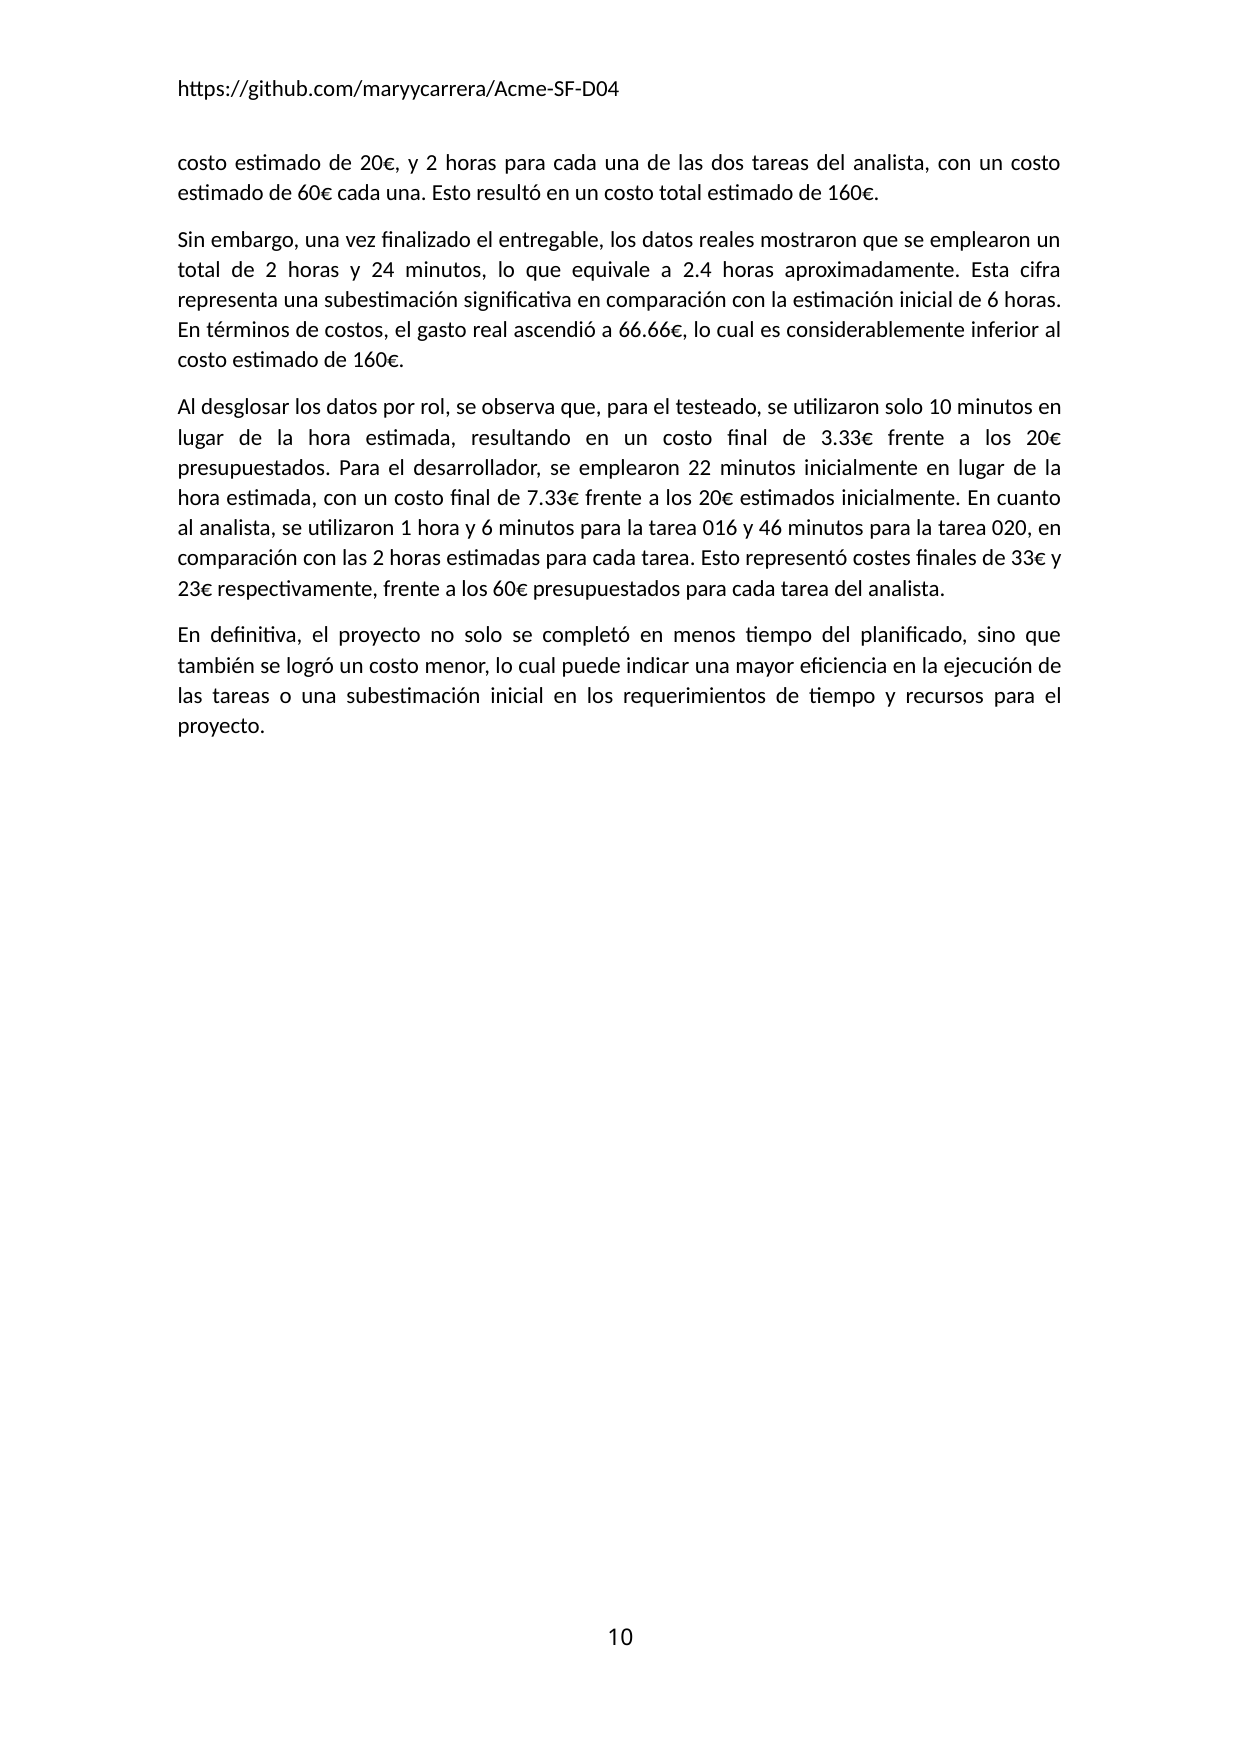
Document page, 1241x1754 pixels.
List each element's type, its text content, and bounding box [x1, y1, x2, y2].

text En definitiva, el proyecto no solo se completó en menos tiempo del planificado, sino que también se logró un costo menor, lo cual puede indicar una mayor eficiencia en la ejecución de las tareas o una subestimación inicial en los requerimientos de tiempo y recursos para el proyecto. [177, 621, 1063, 739]
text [177, 148, 1063, 206]
text Sin embargo, una vez finalizado el entregable, los datos reales mostraron que se emplearon un total de 2 horas y 24 minutos, lo que equivale a 2.4 horas aproximadamente. Esta cifra representa una subestimación significativa en comparación con la estimación inicial de 6 horas. En términos de costos, el gasto real ascendió a 66.66€, lo cual es considerablemente inferior al costo estimado de 160€. [177, 225, 1063, 373]
text Al desglosar los datos por rol, se observa que, para el testeado, se utilizaron solo 10 minutos en lugar de la hora estimada, resultando en un costo final de 3.33€ frente a los 20€ presupuestados. Para el desarrollador, se emplearon 22 minutos inicialmente en lugar de la hora estimada, con un costo final de 7.33€ frente a los 20€ estimados inicialmente. En cuanto al analista, se utilizaron 1 hora y 6 minutos para la tarea 016 y 46 minutos para la tarea 020, en comparación con las 2 horas estimadas para cada tarea. Esto representó costes finales de 33€ y 23€ respectivamente, frente a los 60€ presupuestados para cada tarea del analista. [177, 392, 1063, 602]
